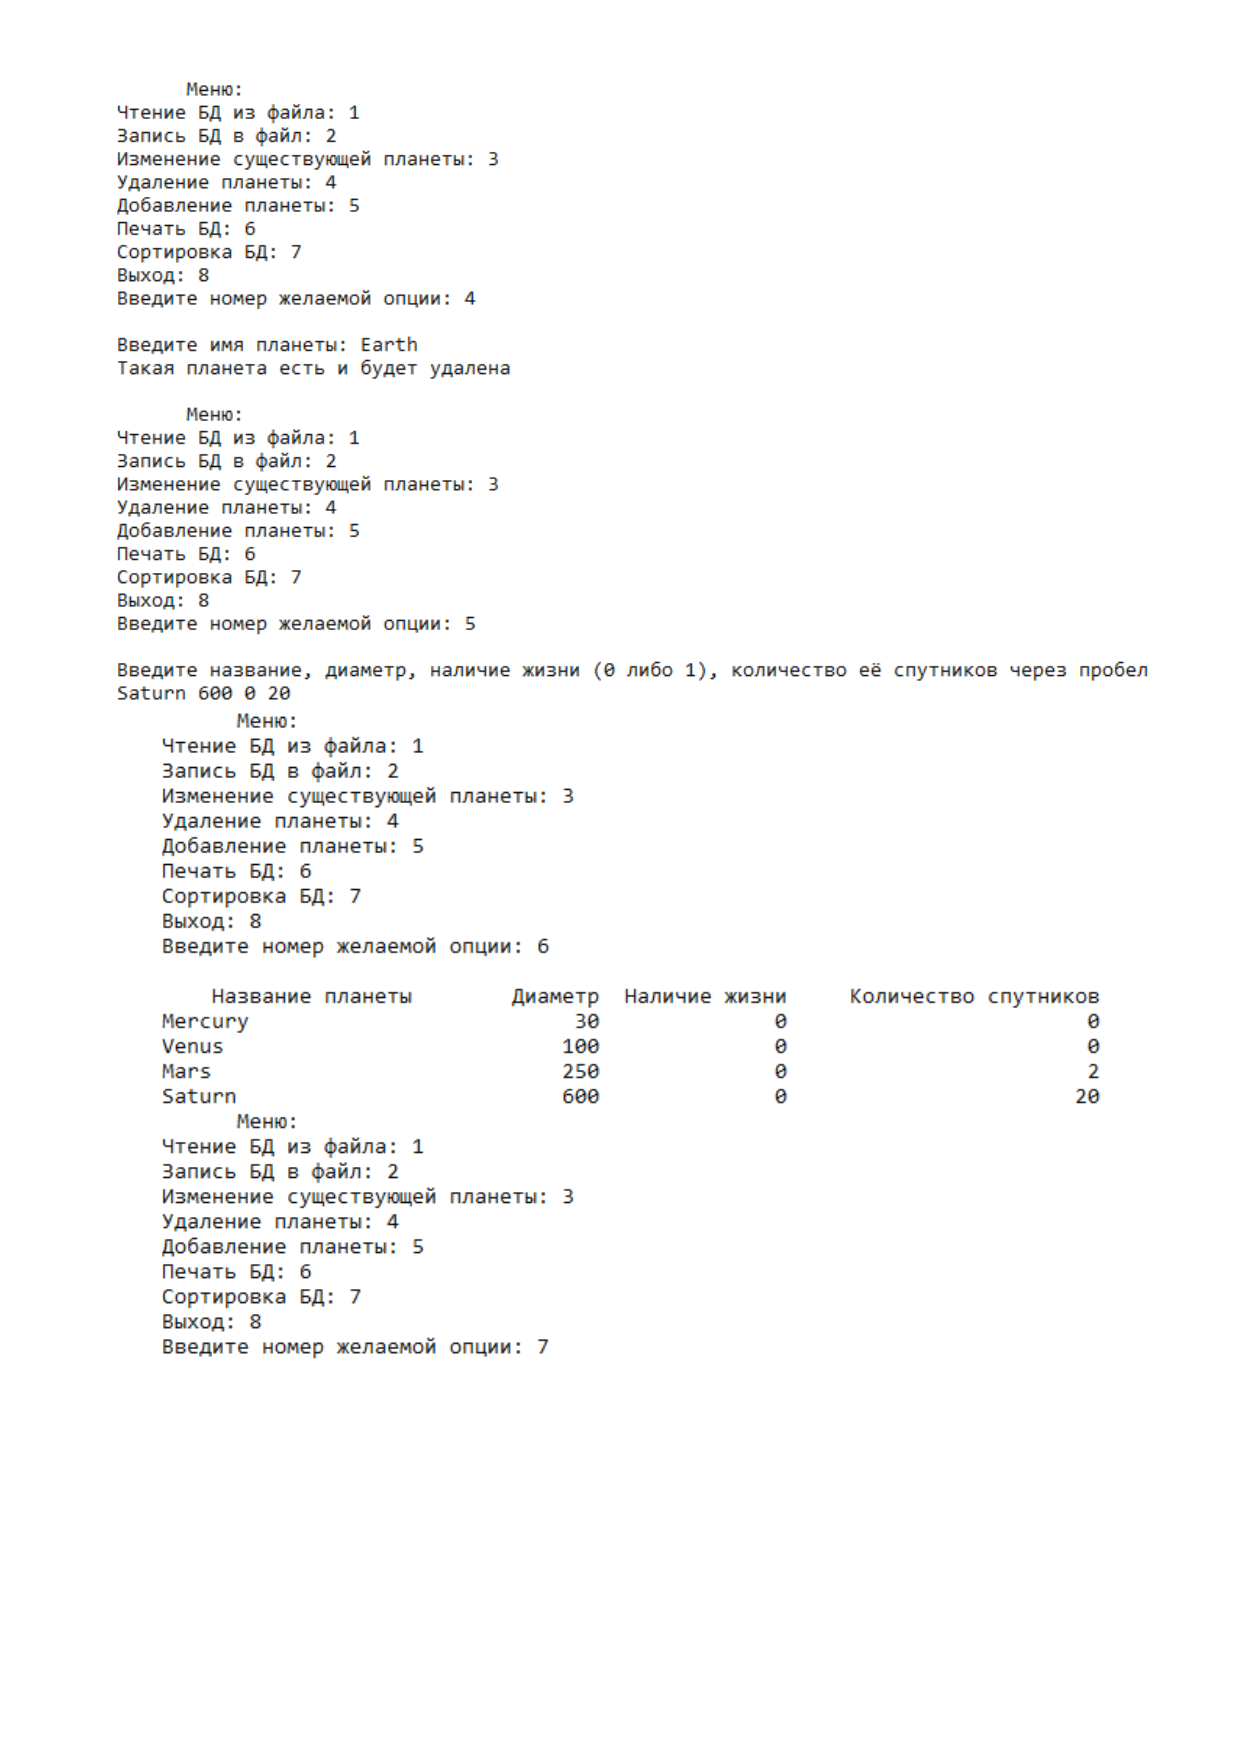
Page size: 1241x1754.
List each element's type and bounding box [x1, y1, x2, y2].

picture [117, 75, 1153, 1360]
